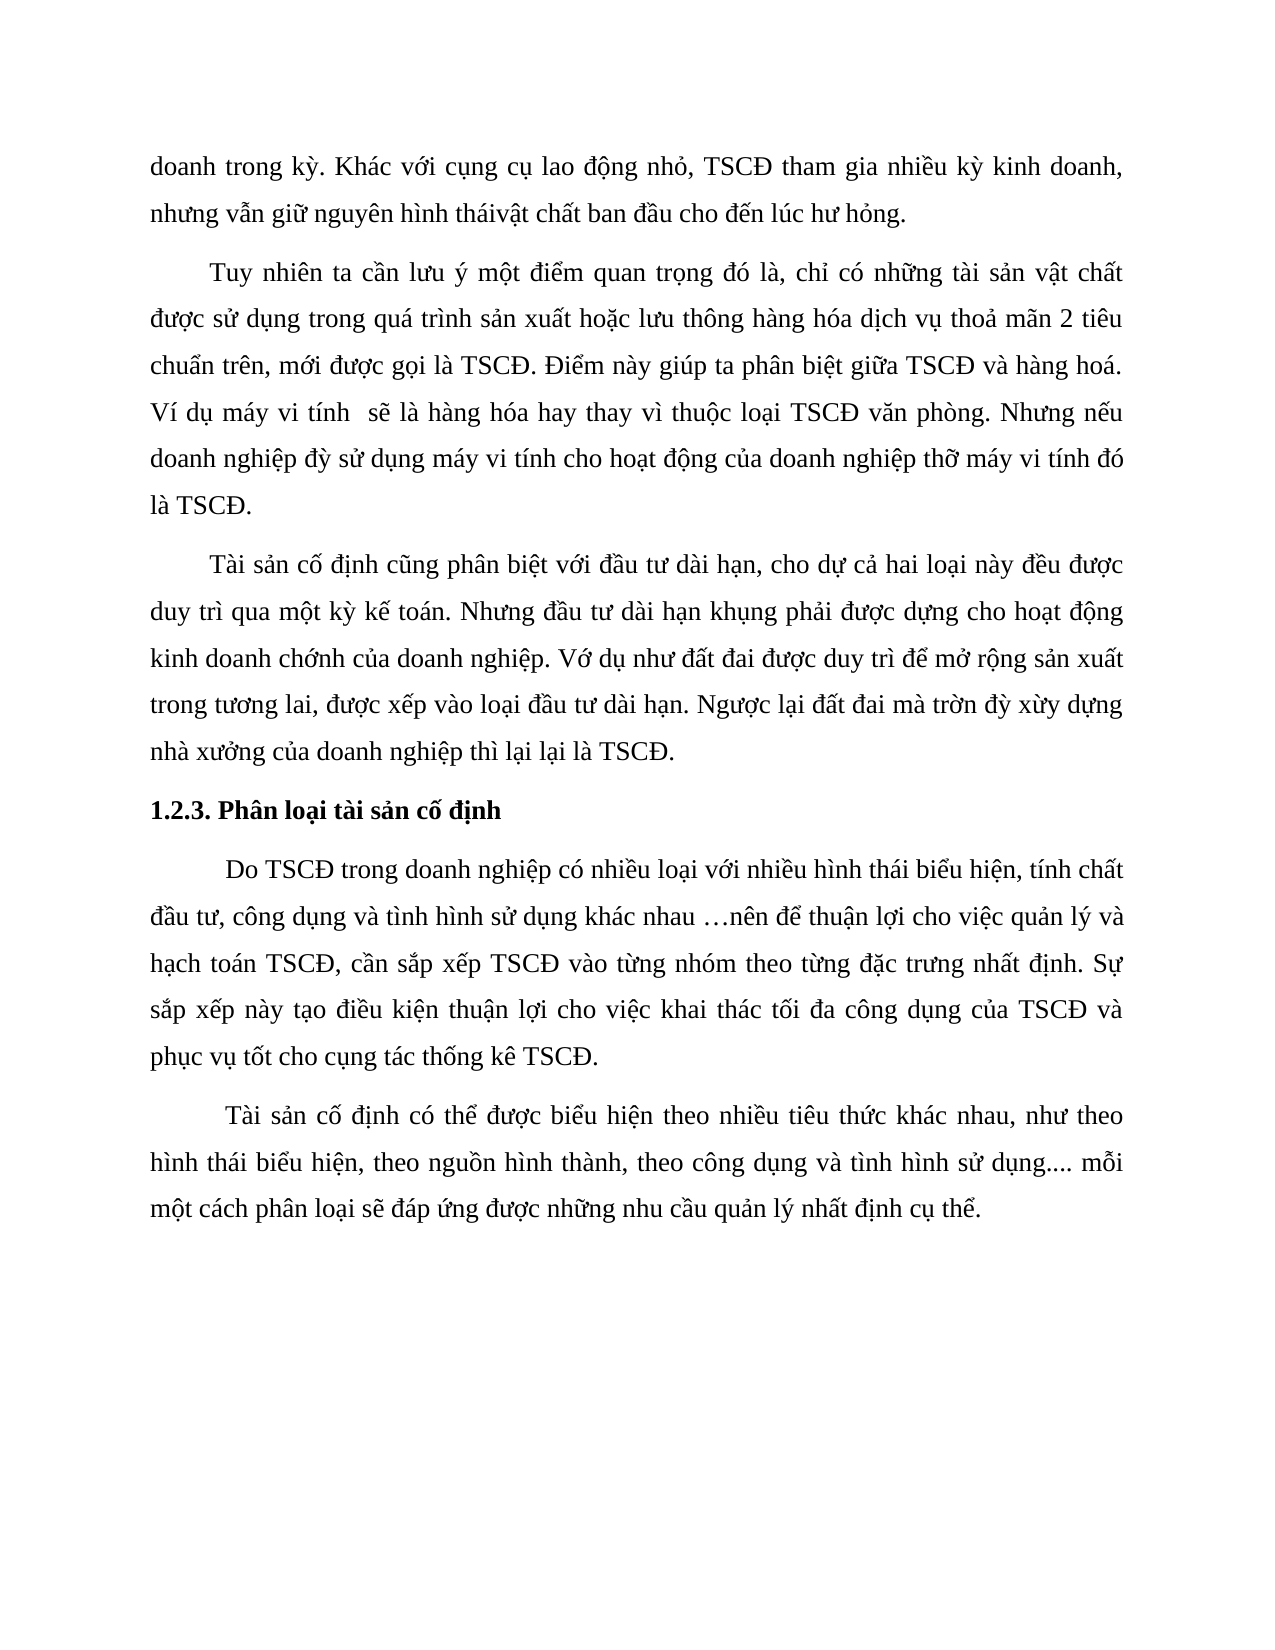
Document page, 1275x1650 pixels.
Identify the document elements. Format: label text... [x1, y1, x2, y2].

text Tuy nhiên ta cần lưu ý một điểm quan trọng đó là, chỉ có những tài sản vật chất được sử dụng trong quá trình sản xuất hoặc lưu thông hàng hóa dịch vụ thoả mãn 2 tiêu chuẩn trên, mới được gọi là TSCĐ. Điểm này giúp ta phân biệt giữa TSCĐ và hàng hoá. Ví dụ máy vi tính sẽ là hàng hóa hay thay vì thuộc loại TSCĐ văn phòng. Nhưng nếu doanh nghiệp đỳ sử dụng máy vi tính cho hoạt động của doanh nghiệp thỡ máy vi tính đó là TSCĐ. [150, 256, 1125, 520]
text Do TSCĐ trong doanh nghiệp có nhiều loại với nhiều hình thái biểu hiện, tính chất đầu tư, công dụng và tình hình sử dụng khác nhau …nên để thuận lợi cho việc quản lý và hạch toán TSCĐ, cần sắp xếp TSCĐ vào từng nhóm theo từng đặc trưng nhất định. Sự sắp xếp này tạo điều kiện thuận lợi cho việc khai thác tối đa công dụng của TSCĐ và phục vụ tốt cho cụng tác thống kê TSCĐ. [150, 853, 1125, 1071]
text Tài sản cố định có thể được biểu hiện theo nhiều tiêu thức khác nhau, như theo hình thái biểu hiện, theo nguồn hình thành, theo công dụng và tình hình sử dụng.... mỗi một cách phân loại sẽ đáp ứng được những nhu cầu quản lý nhất định cụ thể. [150, 1099, 1125, 1224]
text Tài sản cố định cũng phân biệt với đầu tư dài hạn, cho dự cả hai loại này đều được duy trì qua một kỳ kế toán. Nhưng đầu tư dài hạn khụng phải được dựng cho hoạt động kinh doanh chớnh của doanh nghiệp. Vớ dụ như đất đai được duy trì để mở rộng sản xuất trong tương lai, được xếp vào loại đầu tư dài hạn. Ngược lại đất đai mà trờn đỳ xừy dựng nhà xưởng của doanh nghiệp thì lại lại là TSCĐ. [150, 548, 1125, 766]
subtitle 1.2.3. Phân loại tài sản cố định [150, 794, 1125, 825]
